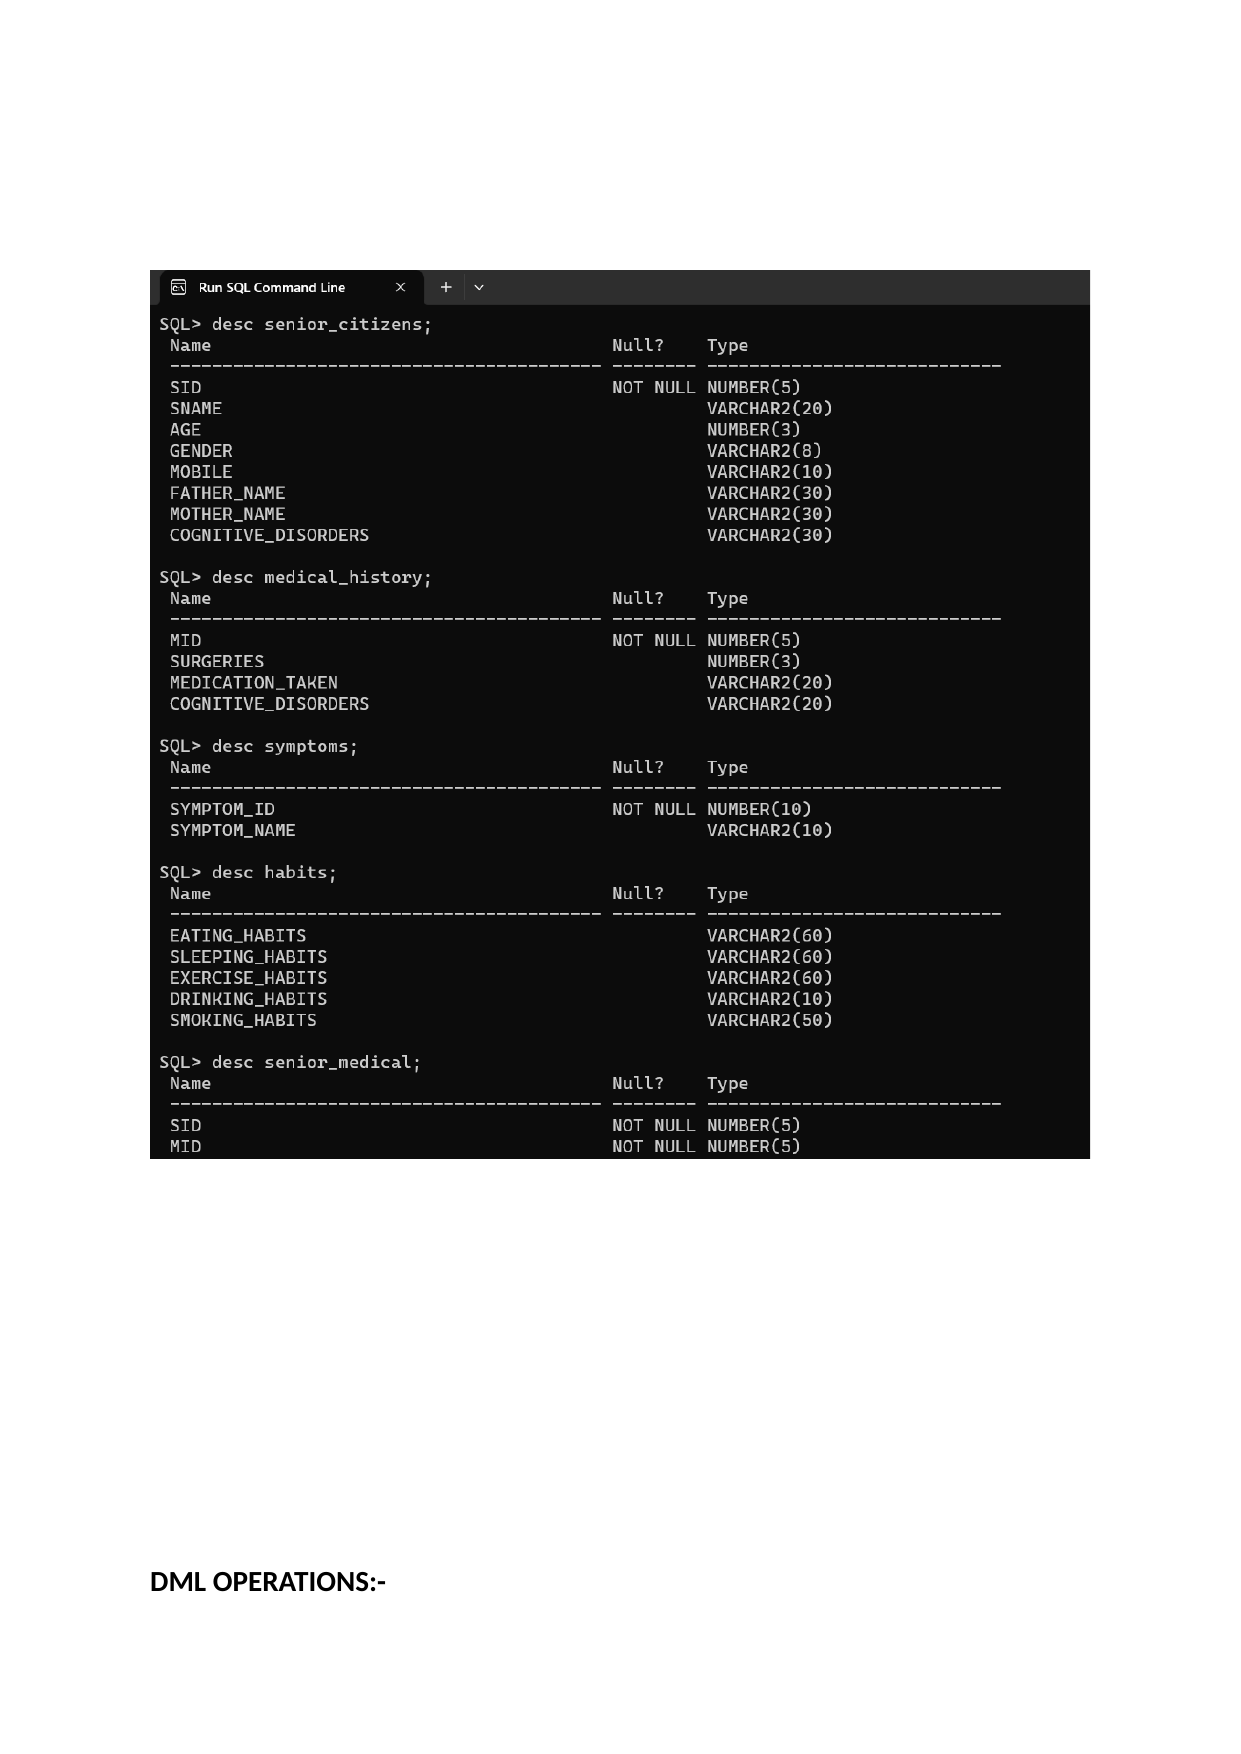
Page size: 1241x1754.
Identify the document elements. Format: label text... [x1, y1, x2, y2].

picture [150, 270, 1091, 1159]
text DML OPERATIONS:- [150, 1563, 1090, 1598]
